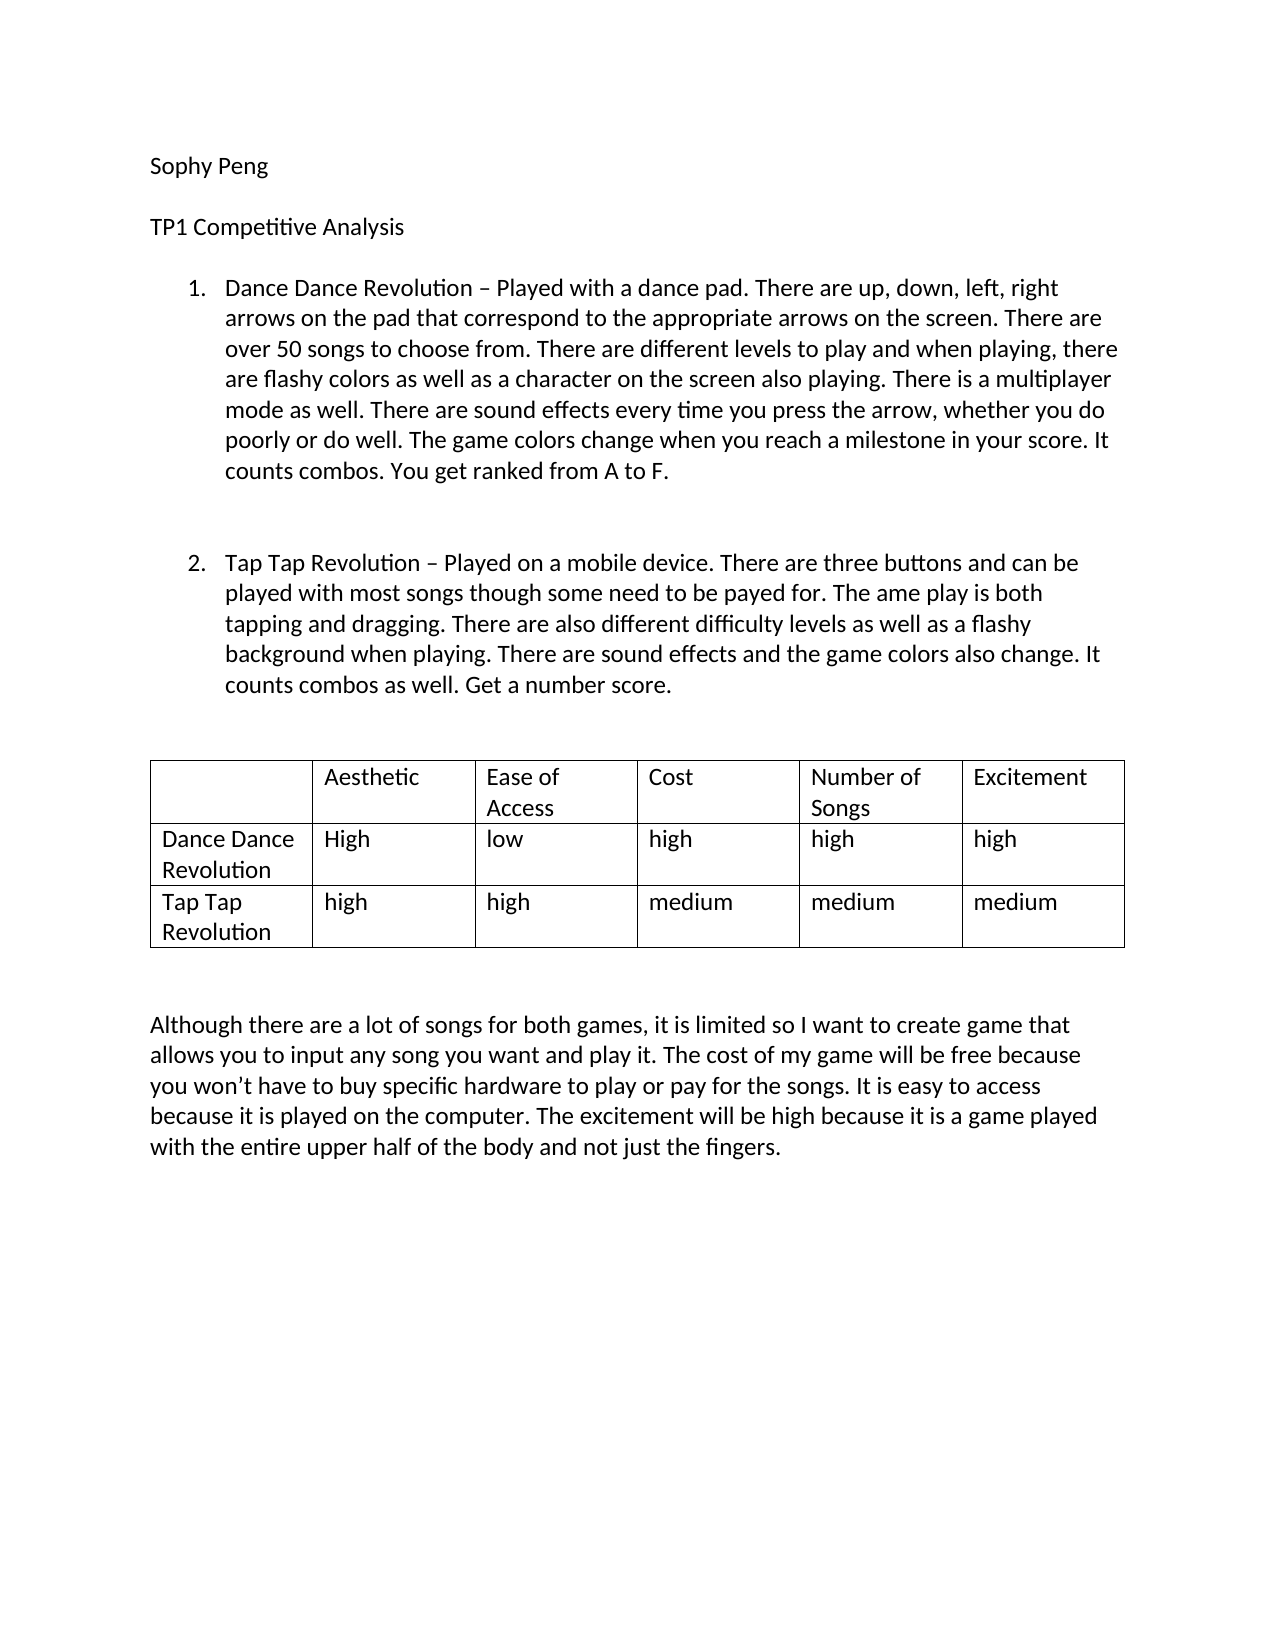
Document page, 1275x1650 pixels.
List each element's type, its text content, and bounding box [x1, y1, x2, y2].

table_cell Dance Dance Revolution [151, 824, 312, 884]
table_cell High [313, 824, 475, 884]
text Sophy Peng [150, 150, 1125, 181]
list Tap Tap Revolution – Played on a mobile device. There are three buttons and can be played with most songs though some need to be payed for. The ame play is both tapping and dragging. There are also different difficulty levels as well as a flashy background when playing. There are sound effects and the game colors also change. It counts combos as well. Get a number score. [187, 547, 1125, 699]
table_cell medium [963, 886, 1124, 947]
table_header Number of Songs [800, 761, 962, 822]
table_header [151, 761, 312, 822]
table_cell medium [800, 886, 962, 947]
table_cell high [800, 824, 962, 884]
table_cell high [313, 886, 475, 947]
table_header Aesthetic [313, 761, 475, 822]
table_cell medium [638, 886, 799, 947]
table_header Cost [638, 761, 799, 822]
table_header Ease of Access [476, 761, 637, 822]
table_cell high [476, 886, 637, 947]
table_cell high [638, 824, 799, 884]
text TP1 Competitive Analysis [150, 211, 1125, 242]
list Dance Dance Revolution – Played with a dance pad. There are up, down, left, right arrows on the pad that correspond to the appropriate arrows on the screen. There are over 50 songs to choose from. There are different levels to play and when playing, there are flashy colors as well as a character on the screen also playing. There is a multiplayer mode as well. There are sound effects every time you press the arrow, whether you do poorly or do well. The game colors change when you reach a milestone in your score. It counts combos. You get ranked from A to F. [187, 272, 1125, 486]
table_cell high [963, 824, 1124, 884]
table_cell Tap Tap Revolution [151, 886, 312, 947]
text Although there are a lot of songs for both games, it is limited so I want to create game that allows you to input any song you want and play it. The cost of my game will be free because you won’t have to buy specific hardware to play or pay for the songs. It is easy to access because it is played on the computer. The excitement will be high because it is a game played with the entire upper half of the body and not just the fingers. [150, 1009, 1125, 1161]
table_cell low [476, 824, 637, 884]
table_header Excitement [963, 761, 1124, 822]
